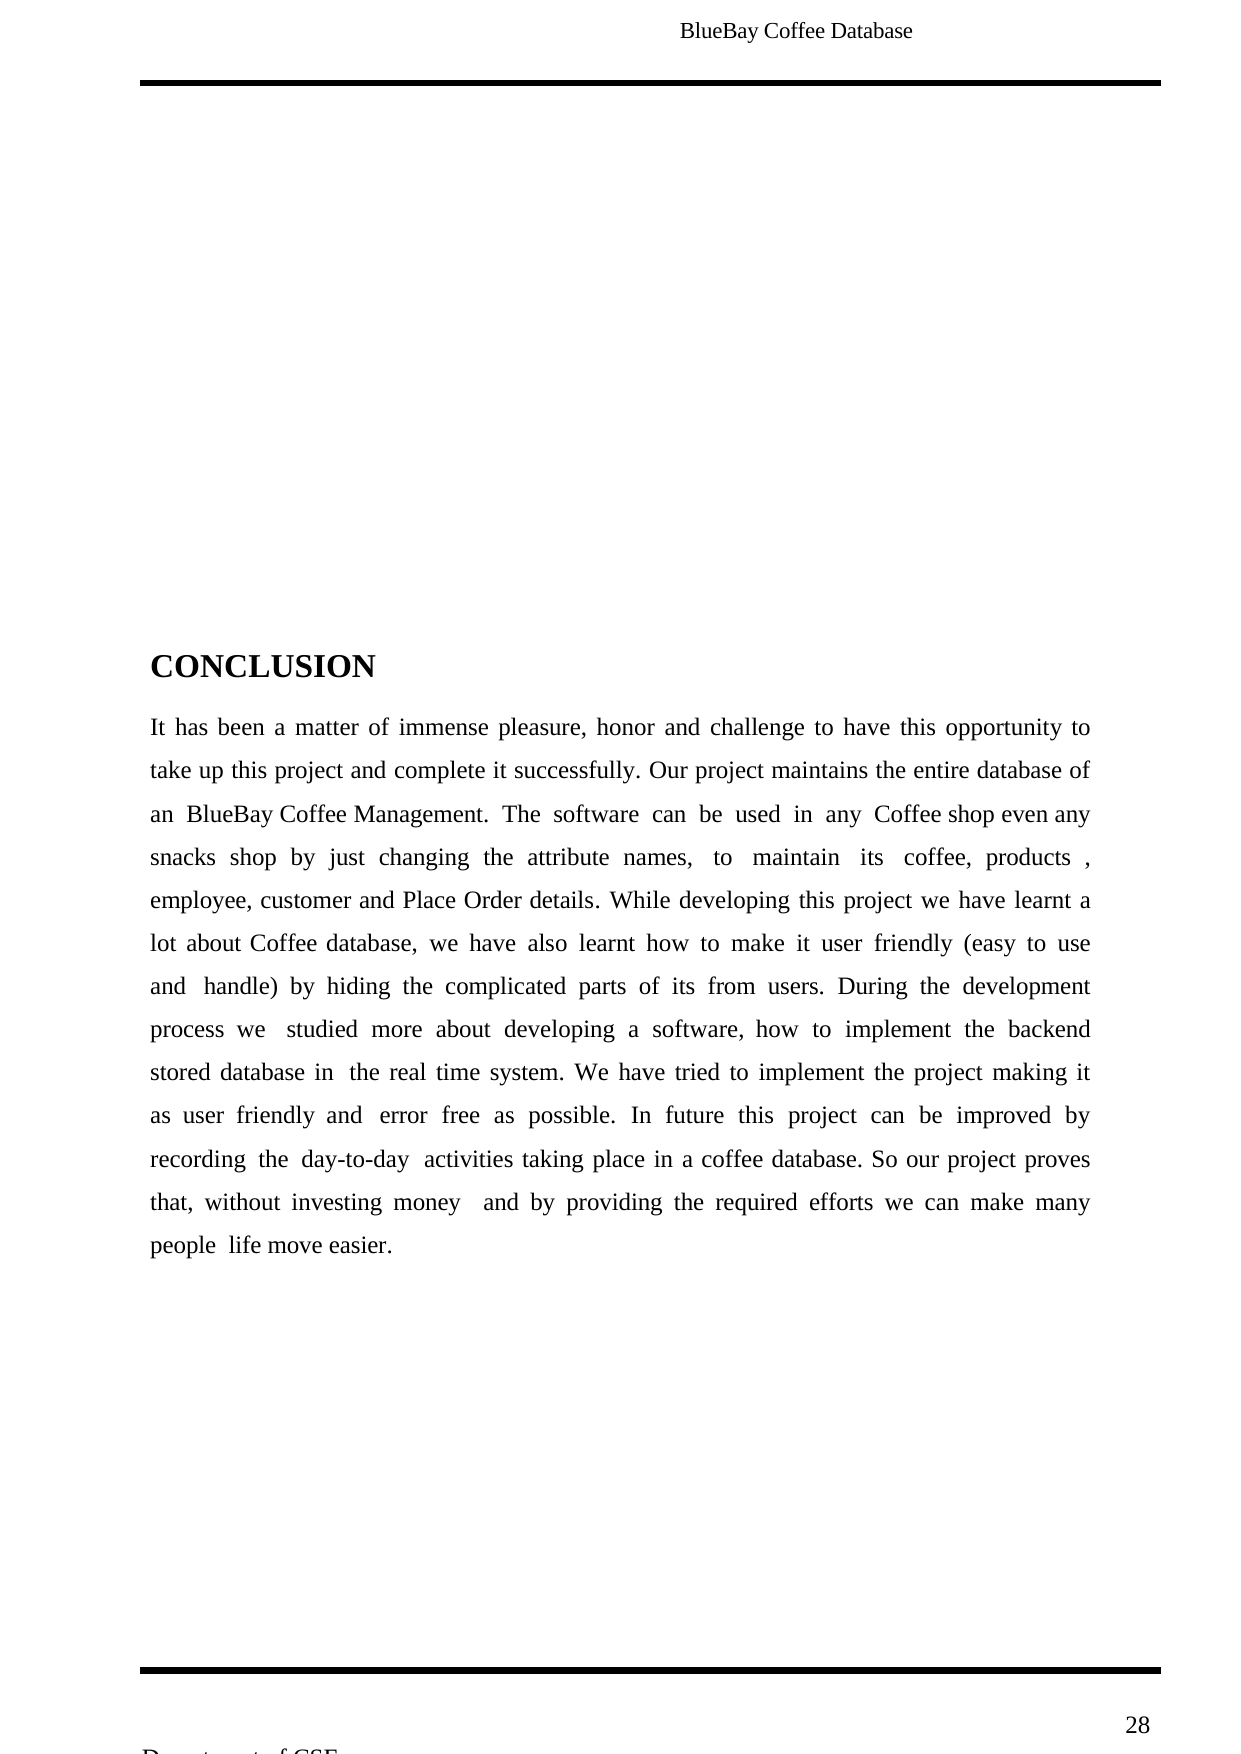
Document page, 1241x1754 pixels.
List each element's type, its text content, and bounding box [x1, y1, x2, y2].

subtitle CONCLUSION [150, 647, 1161, 685]
text It has been a matter of immense pleasure, honor and challenge to have this opportunity to take up this project and complete it successfully. Our project maintains the entire database of an BlueBay Coffee Management. The software can be used in any Coffee shop even any snacks shop by just changing the attribute names, to maintain its coffee, products , employee, customer and Place Order details. While developing this project we have learnt a lot about Coffee database, we have also learnt how to make it user friendly (easy to use and handle) by hiding the complicated parts of its from users. During the development process we studied more about developing a software, how to implement the backend stored database in the real time system. We have tried to implement the project making it as user friendly and error free as possible. In future this project can be improved by recording the day-to-day activities taking place in a coffee database. So our project proves that, without investing money and by providing the required efforts we can make many people life move easier. [150, 712, 1091, 1259]
